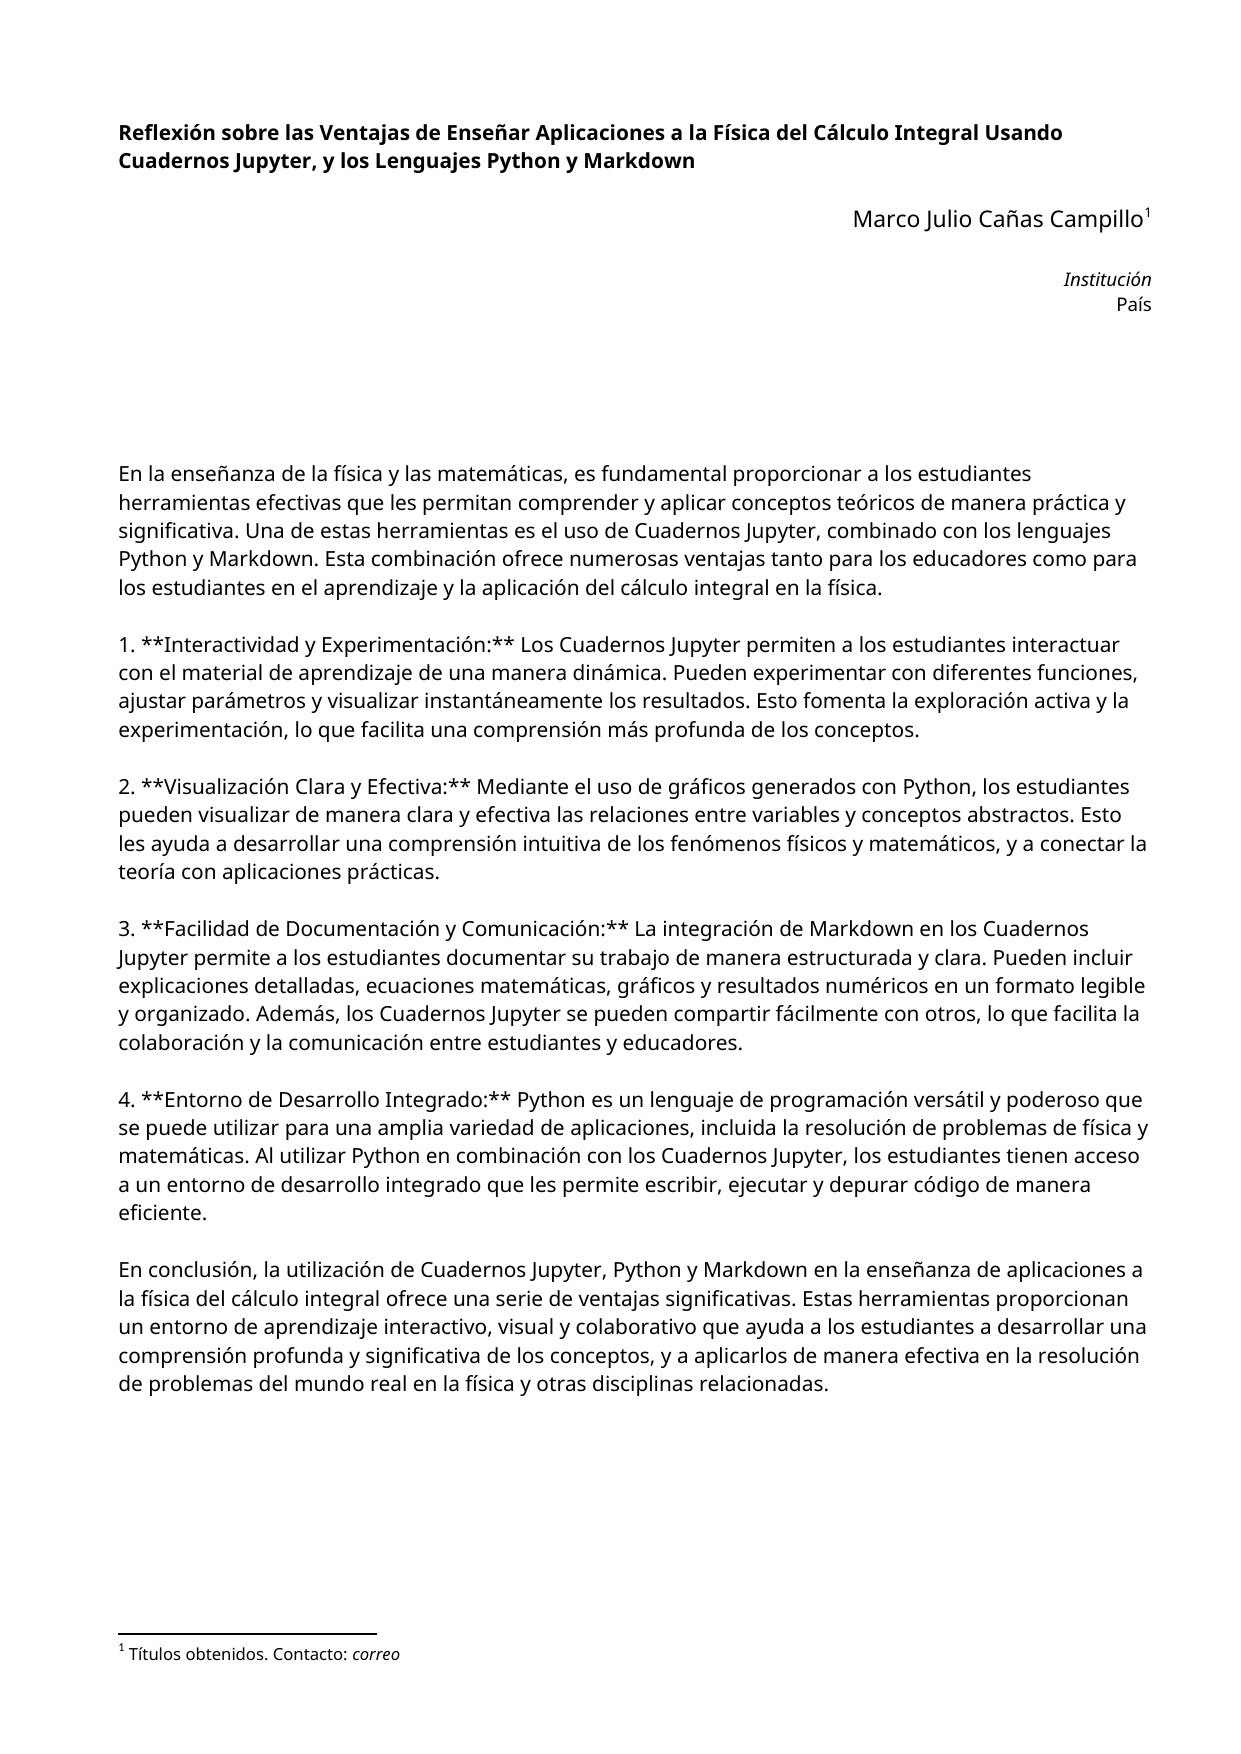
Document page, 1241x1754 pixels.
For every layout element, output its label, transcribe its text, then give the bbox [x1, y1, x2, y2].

text En la enseñanza de la física y las matemáticas, es fundamental proporcionar a los estudiantes herramientas efectivas que les permitan comprender y aplicar conceptos teóricos de manera práctica y significativa. Una de estas herramientas es el uso de Cuadernos Jupyter, combinado con los lenguajes Python y Markdown. Esta combinación ofrece numerosas ventajas tanto para los educadores como para los estudiantes en el aprendizaje y la aplicación del cálculo integral en la física. [118, 459, 1152, 601]
text 2. **Visualización Clara y Efectiva:** Mediante el uso de gráficos generados con Python, los estudiantes pueden visualizar de manera clara y efectiva las relaciones entre variables y conceptos abstractos. Esto les ayuda a desarrollar una comprensión intuitiva de los fenómenos físicos y matemáticos, y a conectar la teoría con aplicaciones prácticas. [118, 772, 1152, 886]
text Marco Julio Cañas Campillo [118, 203, 1152, 235]
text 4. **Entorno de Desarrollo Integrado:** Python es un lenguaje de programación versátil y poderoso que se puede utilizar para una amplia variedad de aplicaciones, incluida la resolución de problemas de física y matemáticas. Al utilizar Python en combinación con los Cuadernos Jupyter, los estudiantes tienen acceso a un entorno de desarrollo integrado que les permite escribir, ejecutar y depurar código de manera eficiente. [118, 1085, 1152, 1227]
text Reflexión sobre las Ventajas de Enseñar Aplicaciones a la Física del Cálculo Integral Usando Cuadernos Jupyter, y los Lenguajes Python y Markdown [118, 118, 1152, 175]
text 1. **Interactividad y Experimentación:** Los Cuadernos Jupyter permiten a los estudiantes interactuar con el material de aprendizaje de una manera dinámica. Pueden experimentar con diferentes funciones, ajustar parámetros y visualizar instantáneamente los resultados. Esto fomenta la exploración activa y la experimentación, lo que facilita una comprensión más profunda de los conceptos. [118, 630, 1152, 743]
text Institución [118, 266, 1152, 291]
text País [118, 291, 1152, 317]
text En conclusión, la utilización de Cuadernos Jupyter, Python y Markdown en la enseñanza de aplicaciones a la física del cálculo integral ofrece una serie de ventajas significativas. Estas herramientas proporcionan un entorno de aprendizaje interactivo, visual y colaborativo que ayuda a los estudiantes a desarrollar una comprensión profunda y significativa de los conceptos, y a aplicarlos de manera efectiva en la resolución de problemas del mundo real en la física y otras disciplinas relacionadas. [118, 1255, 1152, 1398]
text 3. **Facilidad de Documentación y Comunicación:** La integración de Markdown en los Cuadernos Jupyter permite a los estudiantes documentar su trabajo de manera estructurada y clara. Pueden incluir explicaciones detalladas, ecuaciones matemáticas, gráficos y resultados numéricos en un formato legible y organizado. Además, los Cuadernos Jupyter se pueden compartir fácilmente con otros, lo que facilita la colaboración y la comunicación entre estudiantes y educadores. [118, 914, 1152, 1056]
